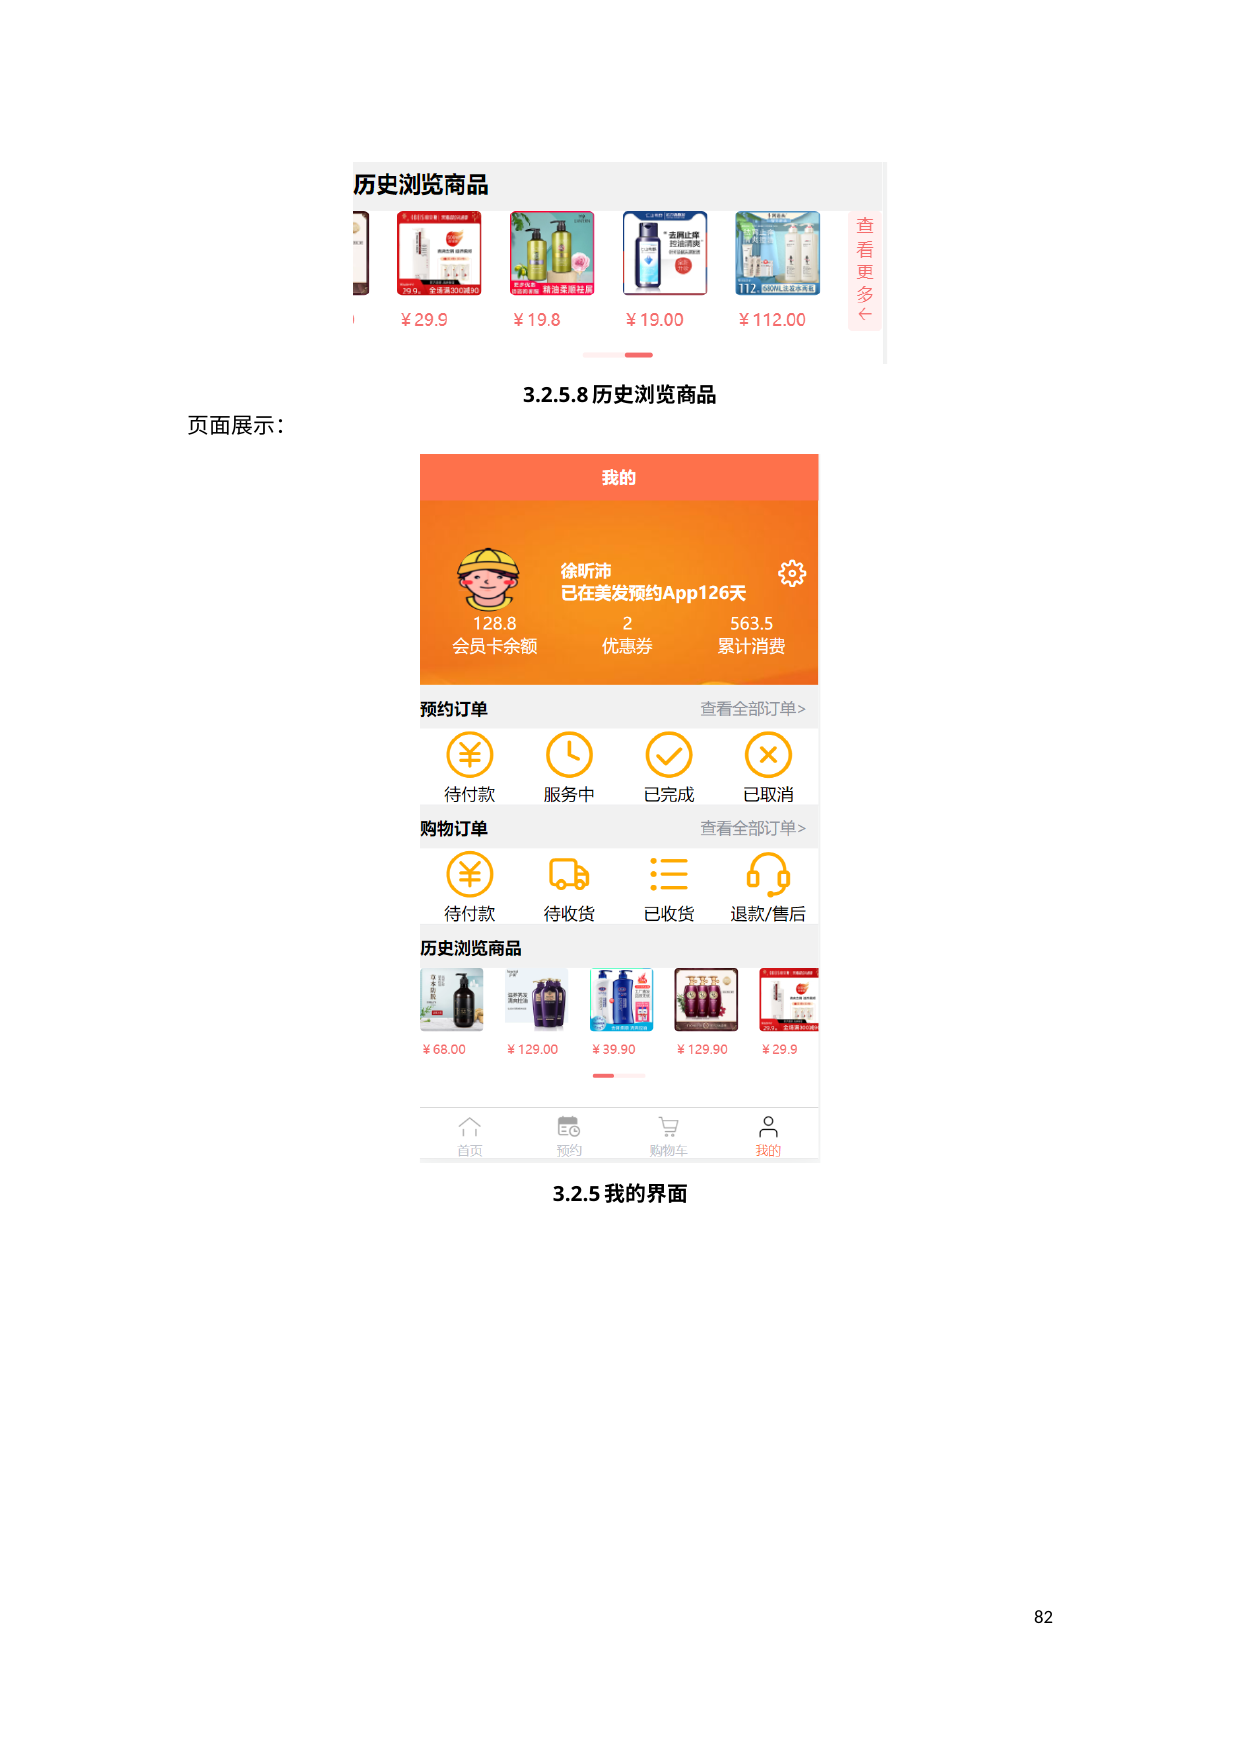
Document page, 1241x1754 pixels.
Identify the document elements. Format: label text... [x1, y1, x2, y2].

picture [419, 454, 821, 1163]
text 页面展示： [187, 409, 1053, 439]
text 3.2.5我的界面 [187, 1176, 1053, 1209]
text 3.2.5.8历史浏览商品 [187, 377, 1053, 409]
picture [353, 162, 888, 364]
